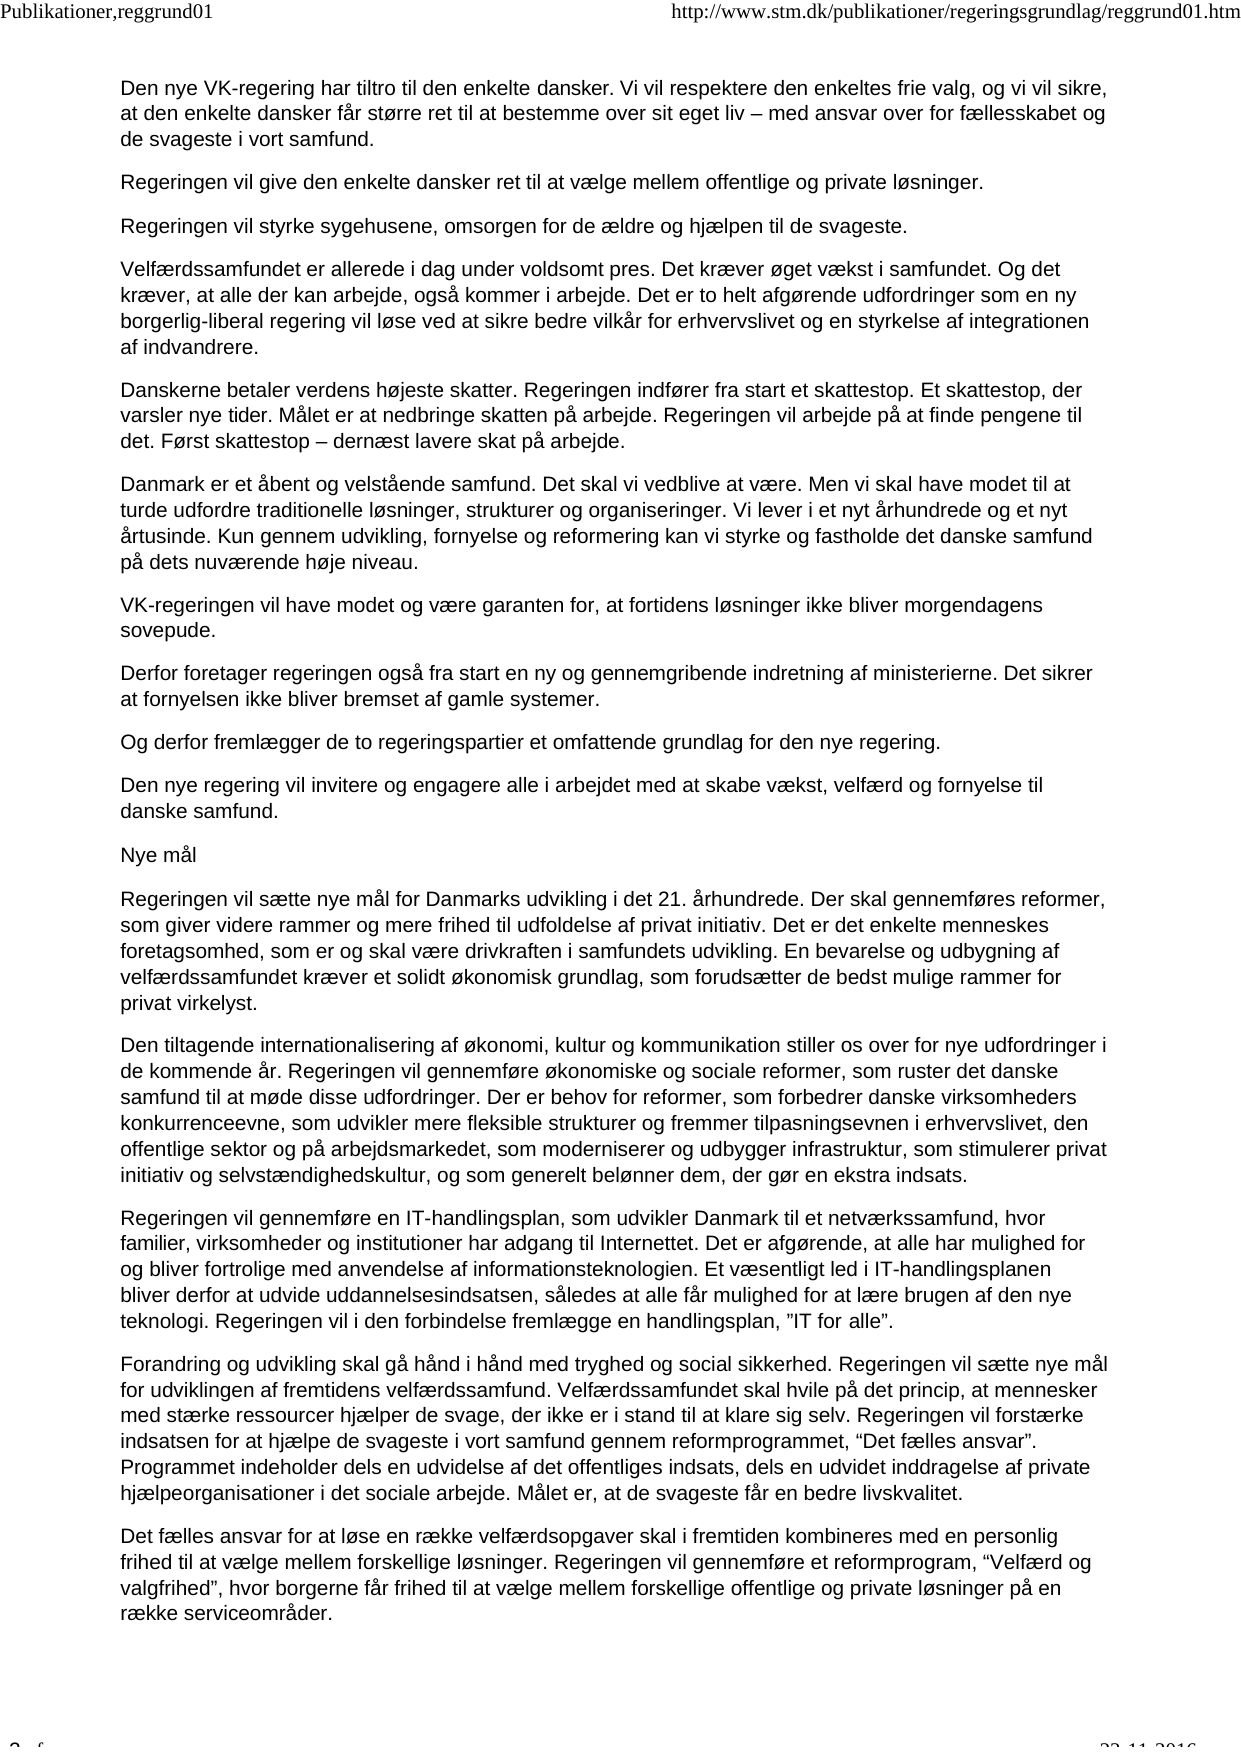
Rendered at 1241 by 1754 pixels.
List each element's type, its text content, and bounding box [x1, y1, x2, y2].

text Danskerne betaler verdens højeste skatter. Regeringen indfører fra start et skattestop. Et skattestop, der varsler nye tider. Målet er at nedbringe skatten på arbejde. Regeringen vil arbejde på at finde pengene til det. Først skattestop – dernæst lavere skat på arbejde. [120, 377, 1084, 453]
text Derfor foretager regeringen også fra start en ny og gennemgribende indretning af ministerierne. Det sikrer at fornyelsen ikke bliver bremset af gamle systemer. [120, 661, 1096, 711]
text VK-regeringen vil have modet og være garanten for, at fortidens løsninger ikke bliver morgendagens sovepude. [120, 592, 1111, 642]
text Den nye VK-regering har tiltro til den enkelte dansker. Vi vil respektere den enkeltes frie valg, og vi vil sikre, at den enkelte dansker får større ret til at bestemme over sit eget liv – med ansvar over for fællesskabet og de svageste i vort samfund. [120, 75, 1108, 151]
text Forandring og udvikling skal gå hånd i hånd med tryghed og social sikkerhed. Regeringen vil sætte nye mål for udviklingen af fremtidens velfærdssamfund. Velfærdssamfundet skal hvile på det princip, at mennesker med stærke ressourcer hjælper de svage, der ikke er i stand til at klare sig selv. Regeringen vil forstærke indsatsen for at hjælpe de svageste i vort samfund gennem reformprogrammet, “Det fælles ansvar”. [120, 1352, 1111, 1453]
text Programmet indeholder dels en udvidelse af det offentliges indsats, dels en udvidet inddragelse af private hjælpeorganisationer i det sociale arbejde. Målet er, at de svageste får en bedre livskvalitet. [120, 1455, 1093, 1505]
text Regeringen vil give den enkelte dansker ret til at vælge mellem offentlige og private løsninger. Regeringen vil styrke sygehusene, omsorgen for de ældre og hjælpen til de svageste. [120, 170, 1046, 237]
text Regeringen vil gennemføre en IT-handlingsplan, som udvikler Danmark til et netværkssamfund, hvor familier, virksomheder og institutioner har adgang til Internettet. Det er afgørende, at alle har mulighed for og bliver fortrolige med anvendelse af informationsteknologien. Et væsentligt led i IT-handlingsplanen bliver derfor at udvide uddannelsesindsatsen, således at alle får mulighed for at lære brugen af den nye teknologi. Regeringen vil i den forbindelse fremlægge en handlingsplan, ”IT for alle”. [120, 1205, 1107, 1333]
text Nye mål [120, 843, 1240, 867]
text Regeringen vil sætte nye mål for Danmarks udvikling i det 21. århundrede. Der skal gennemføres reformer, som giver videre rammer og mere frihed til udfoldelse af privat initiativ. Det er det enkelte menneskes foretagsomhed, som er og skal være drivkraften i samfundets udvikling. En bevarelse og udbygning af velfærdssamfundet kræver et solidt økonomisk grundlag, som forudsætter de bedst mulige rammer for privat virkelyst. [120, 887, 1111, 1014]
text Den nye regering vil invitere og engagere alle i arbejdet med at skabe vækst, velfærd og fornyelse til danske samfund. [120, 773, 1046, 823]
text Danmark er et åbent og velstående samfund. Det skal vi vedblive at være. Men vi skal have modet til at turde udfordre traditionelle løsninger, strukturer og organiseringer. Vi lever i et nyt århundrede og et nyt årtusinde. Kun gennem udvikling, fornyelse og reformering kan vi styrke og fastholde det danske samfund på dets nuværende høje niveau. [120, 472, 1096, 573]
text Det fælles ansvar for at løse en række velfærdsopgaver skal i fremtiden kombineres med en personlig frihed til at vælge mellem forskellige løsninger. Regeringen vil gennemføre et reformprogram, “Velfærd og valgfrihed”, hvor borgerne får frihed til at vælge mellem forskellige offentlige og private løsninger på en række serviceområder. [120, 1524, 1106, 1625]
text Velfærdssamfundet er allerede i dag under voldsomt pres. Det kræver øget vækst i samfundet. Og det kræver, at alle der kan arbejde, også kommer i arbejde. Det er to helt afgørende udfordringer som en ny borgerlig-liberal regering vil løse ved at sikre bedre vilkår for erhvervslivet og en styrkelse af integrationen af indvandrere. [120, 257, 1091, 359]
text Og derfor fremlægger de to regeringspartier et omfattende grundlag for den nye regering. [120, 730, 1240, 754]
text Den tiltagende internationalisering af økonomi, kultur og kommunikation stiller os over for nye udfordringer i de kommende år. Regeringen vil gennemføre økonomiske og sociale reformer, som ruster det danske samfund til at møde disse udfordringer. Der er behov for reformer, som forbedrer danske virksomheders konkurrenceevne, som udvikler mere fleksible strukturer og fremmer tilpasningsevnen i erhvervslivet, den offentlige sektor og på arbejdsmarkedet, som moderniserer og udbygger infrastruktur, som stimulerer privat initiativ og selvstændighedskultur, og som generelt belønner dem, der gør en ekstra indsats. [120, 1033, 1110, 1186]
